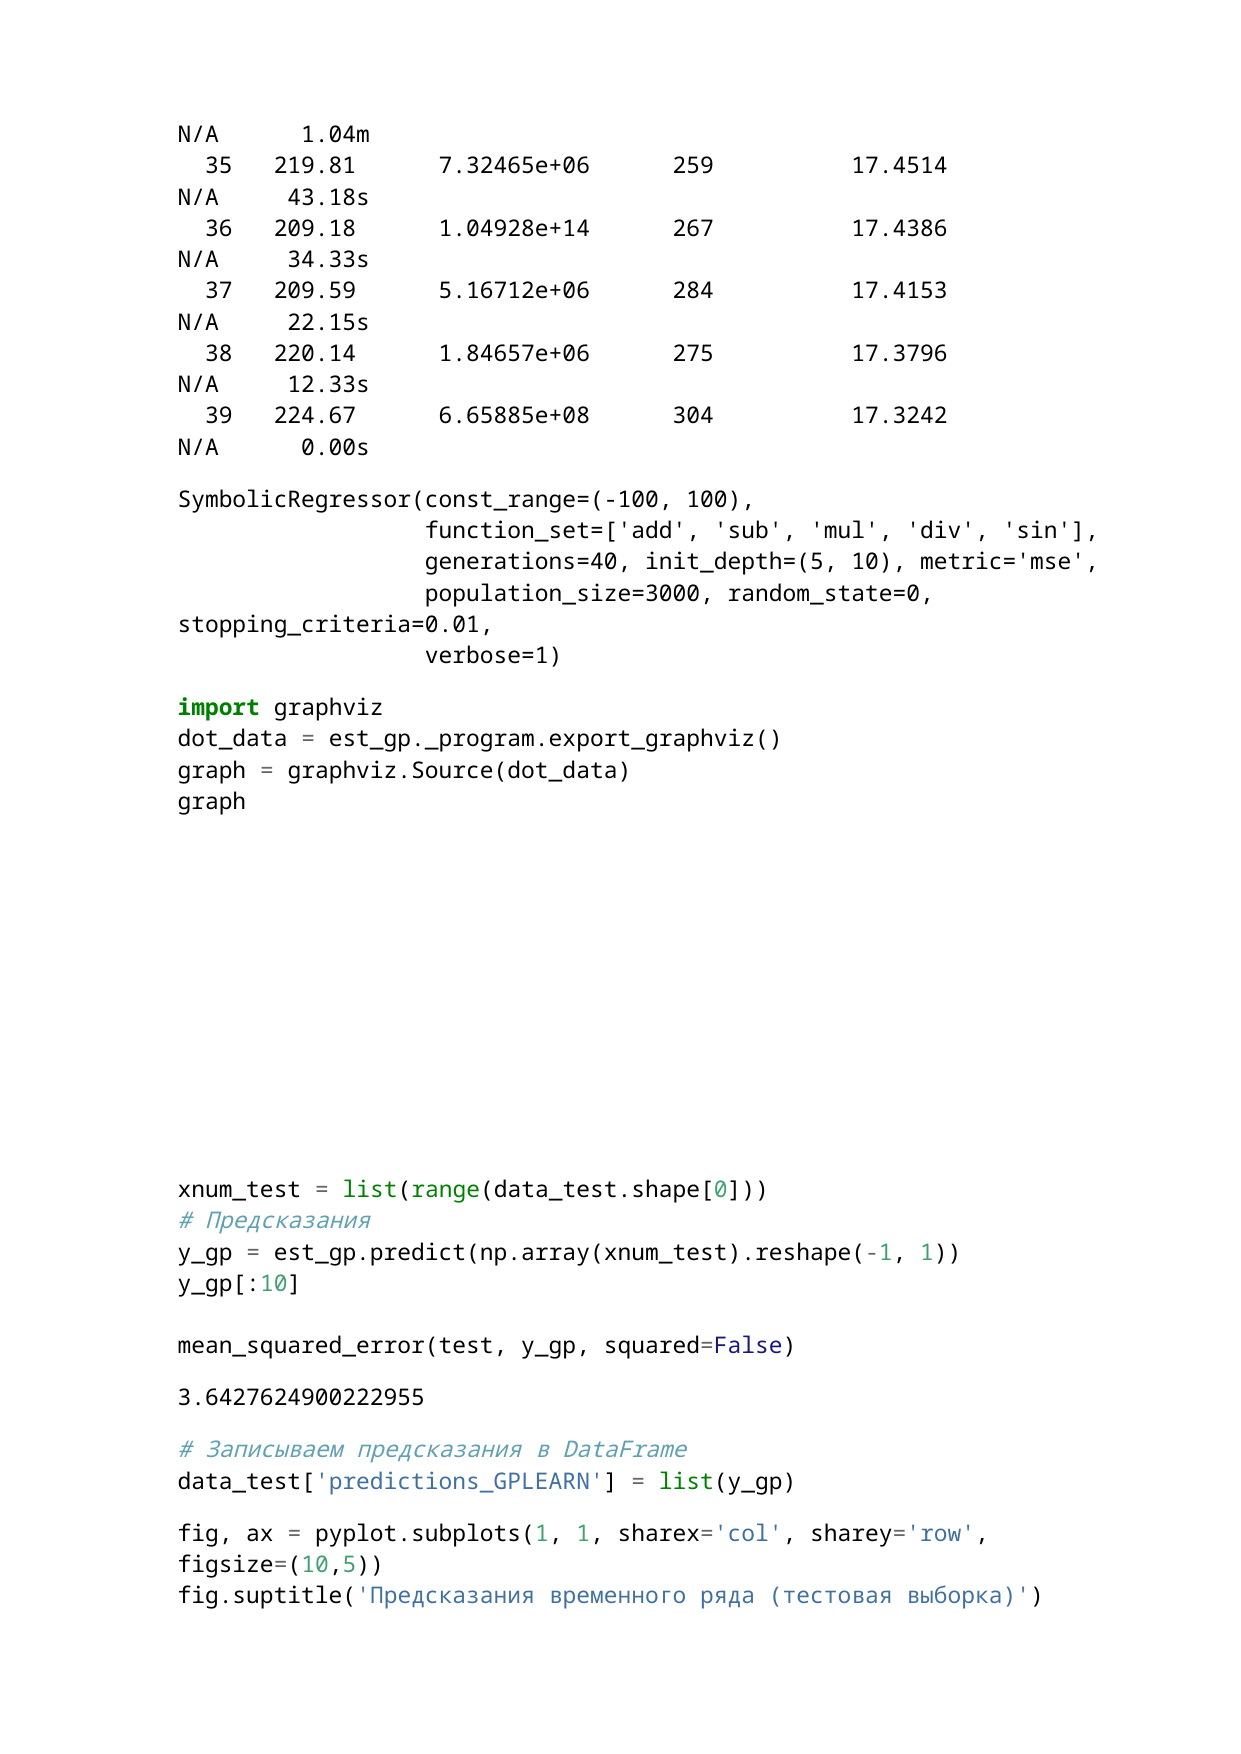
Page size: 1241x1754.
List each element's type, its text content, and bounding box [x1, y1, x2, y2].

text # Записываем предсказания в DataFrame data_test['predictions_GPLEARN'] = list(y_gp) [177, 1433, 1152, 1496]
text 3.6427624900222955 [177, 1381, 1152, 1412]
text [177, 118, 1152, 462]
text import graphviz dot_data = est_gp._program.export_graphviz() graph = graphviz.Source(dot_data) graph [177, 691, 1152, 816]
text SymbolicRegressor(const_range=(-100, 100), function_set=['add', 'sub', 'mul', 'div', 'sin'], generations=40, init_depth=(5, 10), metric='mse', population_size=3000, random_state=0, stopping_criteria=0.01, verbose=1) [177, 483, 1152, 670]
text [177, 1517, 1152, 1610]
text xnum_test = list(range(data_test.shape[0])) # Предсказания y_gp = est_gp.predict(np.array(xnum_test).reshape(-1, 1)) y_gp[:10] mean_squared_error(test, y_gp, squared=False) [177, 1173, 1152, 1360]
